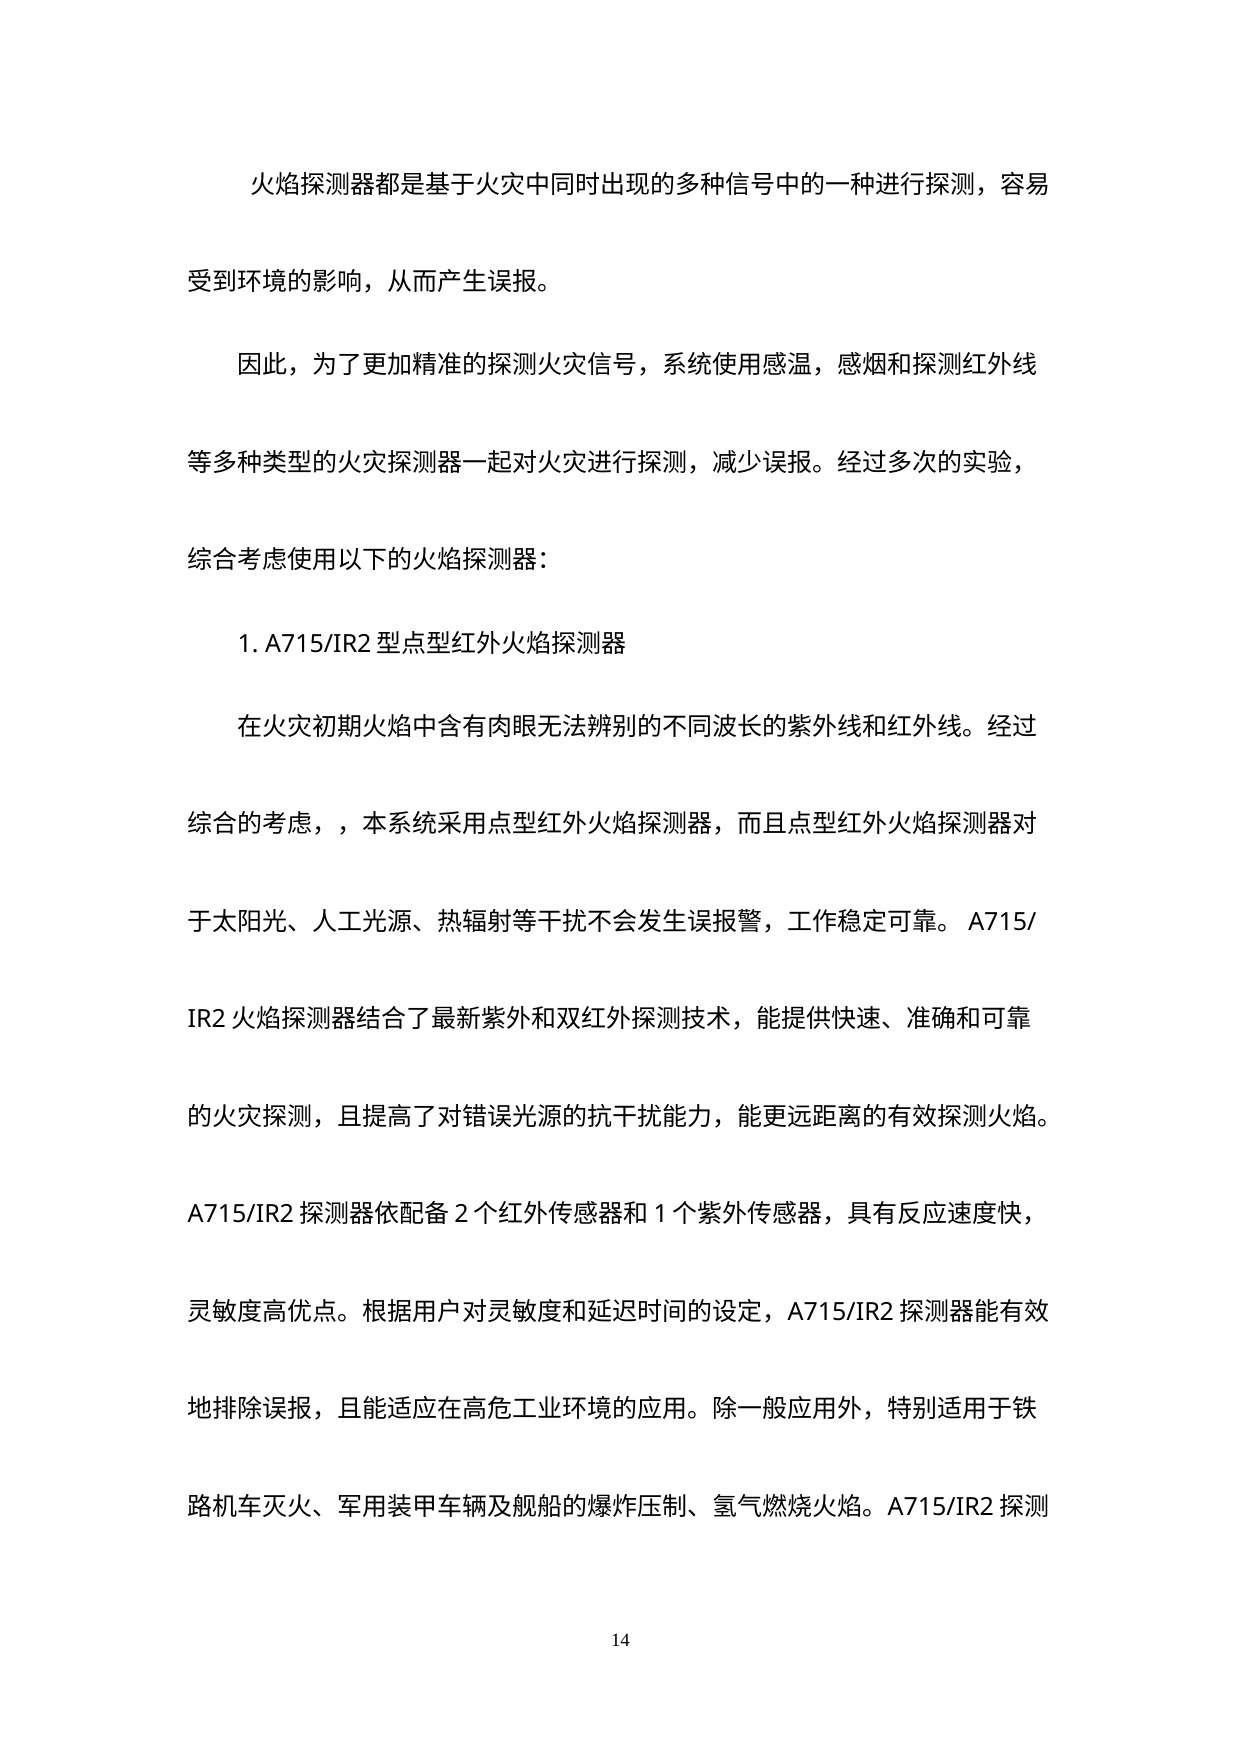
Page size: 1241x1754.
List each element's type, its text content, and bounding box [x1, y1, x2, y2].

text 1. A715/IR2型点型红外火焰探测器 [187, 609, 1053, 674]
text 火焰探测器都是基于火灾中同时出现的多种信号中的一种进行探测，容易受到环境的影响，从而产生误报。 [187, 150, 1053, 312]
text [187, 692, 1053, 1537]
text 因此，为了更加精准的探测火灾信号，系统使用感温，感烟和探测红外线等多种类型的火灾探测器一起对火灾进行探测，减少误报。经过多次的实验，综合考虑使用以下的火焰探测器： [187, 331, 1053, 591]
